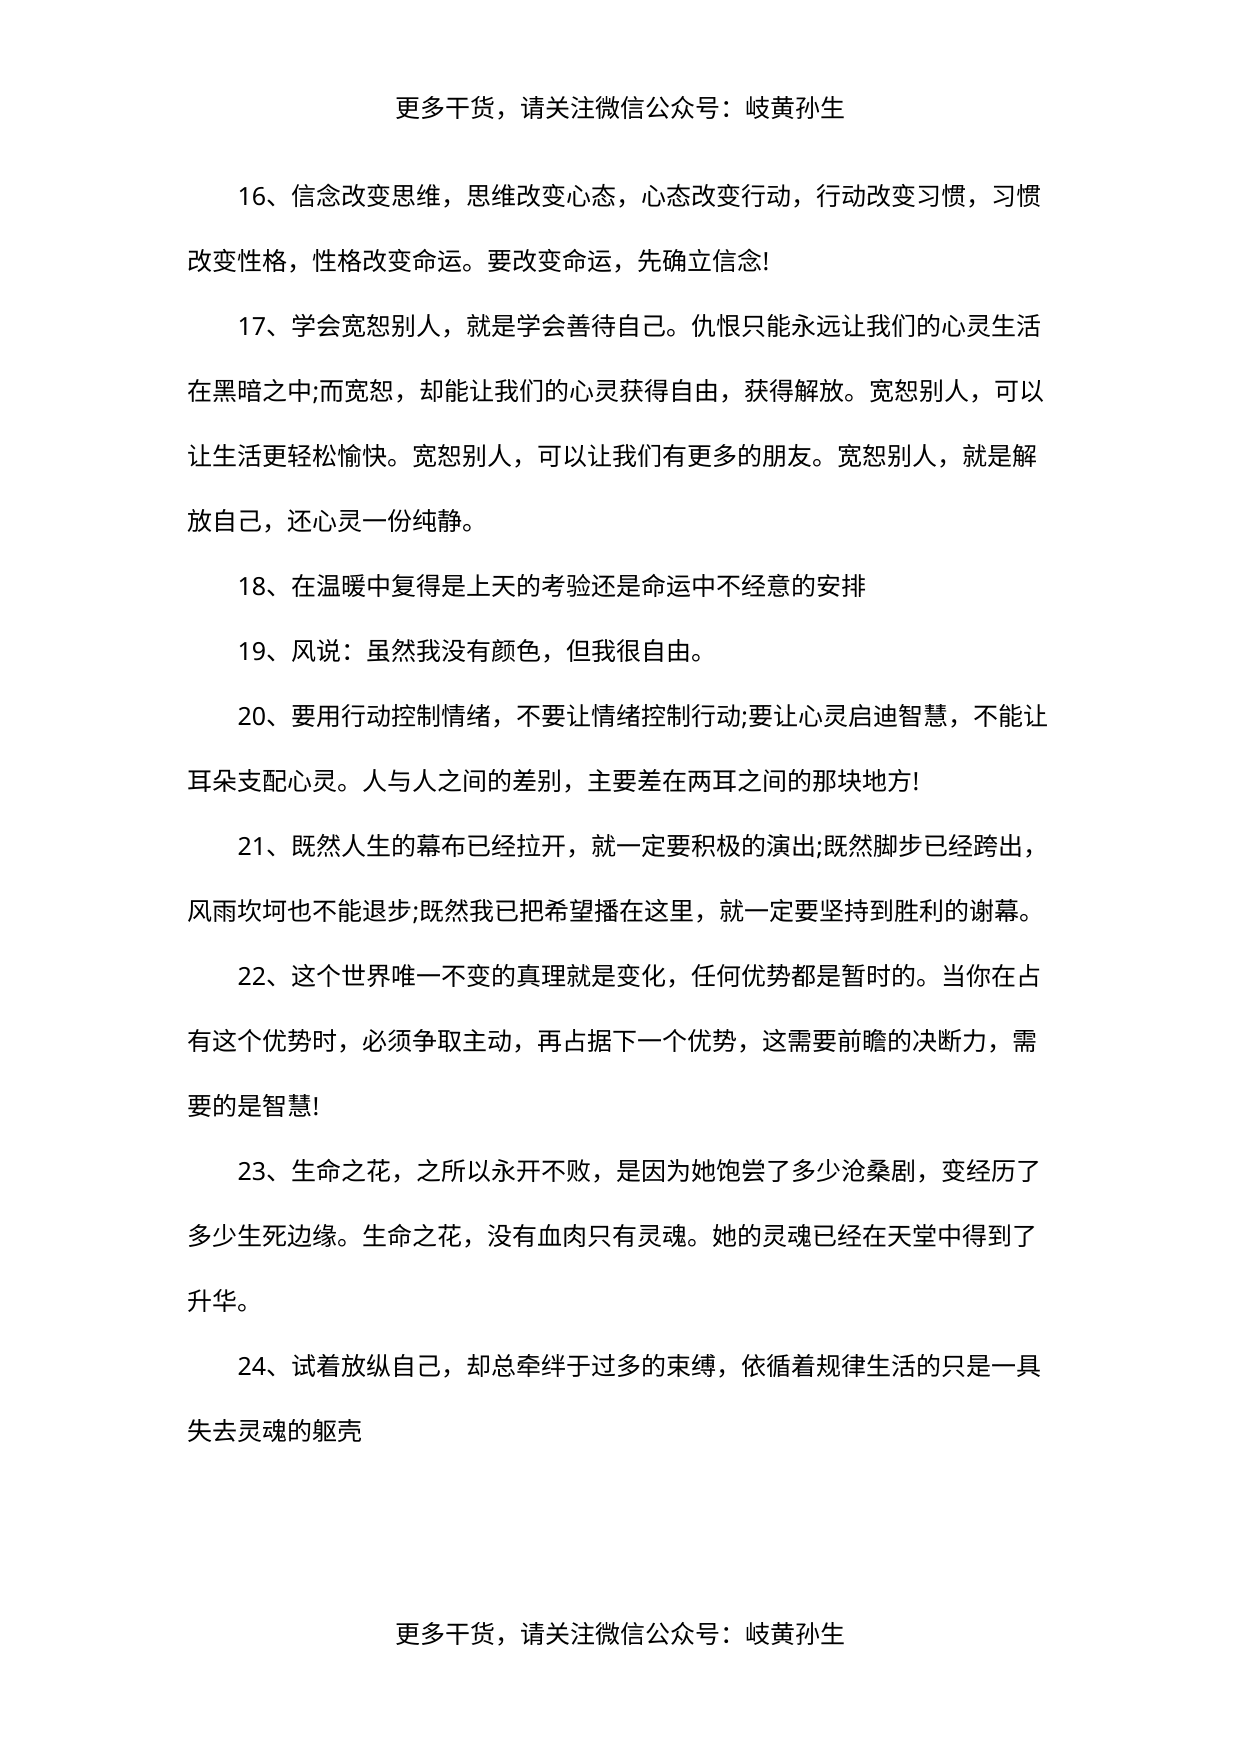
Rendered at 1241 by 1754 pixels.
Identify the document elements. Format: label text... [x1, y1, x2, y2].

text 16、信念改变思维，思维改变心态，心态改变行动，行动改变习惯，习惯改变性格，性格改变命运。要改变命运，先确立信念! [187, 162, 1053, 292]
text 22、这个世界唯一不变的真理就是变化，任何优势都是暂时的。当你在占有这个优势时，必须争取主动，再占据下一个优势，这需要前瞻的决断力，需要的是智慧! [187, 942, 1053, 1137]
text 21、既然人生的幕布已经拉开，就一定要积极的演出;既然脚步已经跨出，风雨坎坷也不能退步;既然我已把希望播在这里，就一定要坚持到胜利的谢幕。 [187, 812, 1053, 942]
text 24、试着放纵自己，却总牵绊于过多的束缚，依循着规律生活的只是一具失去灵魂的躯壳 [187, 1332, 1053, 1462]
text 18、在温暖中复得是上天的考验还是命运中不经意的安排 [187, 552, 1053, 617]
text 19、风说：虽然我没有颜色，但我很自由。 [187, 617, 1053, 682]
text 20、要用行动控制情绪，不要让情绪控制行动;要让心灵启迪智慧，不能让耳朵支配心灵。人与人之间的差别，主要差在两耳之间的那块地方! [187, 682, 1053, 812]
text 23、生命之花，之所以永开不败，是因为她饱尝了多少沧桑剧，变经历了多少生死边缘。生命之花，没有血肉只有灵魂。她的灵魂已经在天堂中得到了升华。 [187, 1137, 1053, 1332]
text 17、学会宽恕别人，就是学会善待自己。仇恨只能永远让我们的心灵生活在黑暗之中;而宽恕，却能让我们的心灵获得自由，获得解放。宽恕别人，可以让生活更轻松愉快。宽恕别人，可以让我们有更多的朋友。宽恕别人，就是解放自己，还心灵一份纯静。 [187, 292, 1053, 552]
